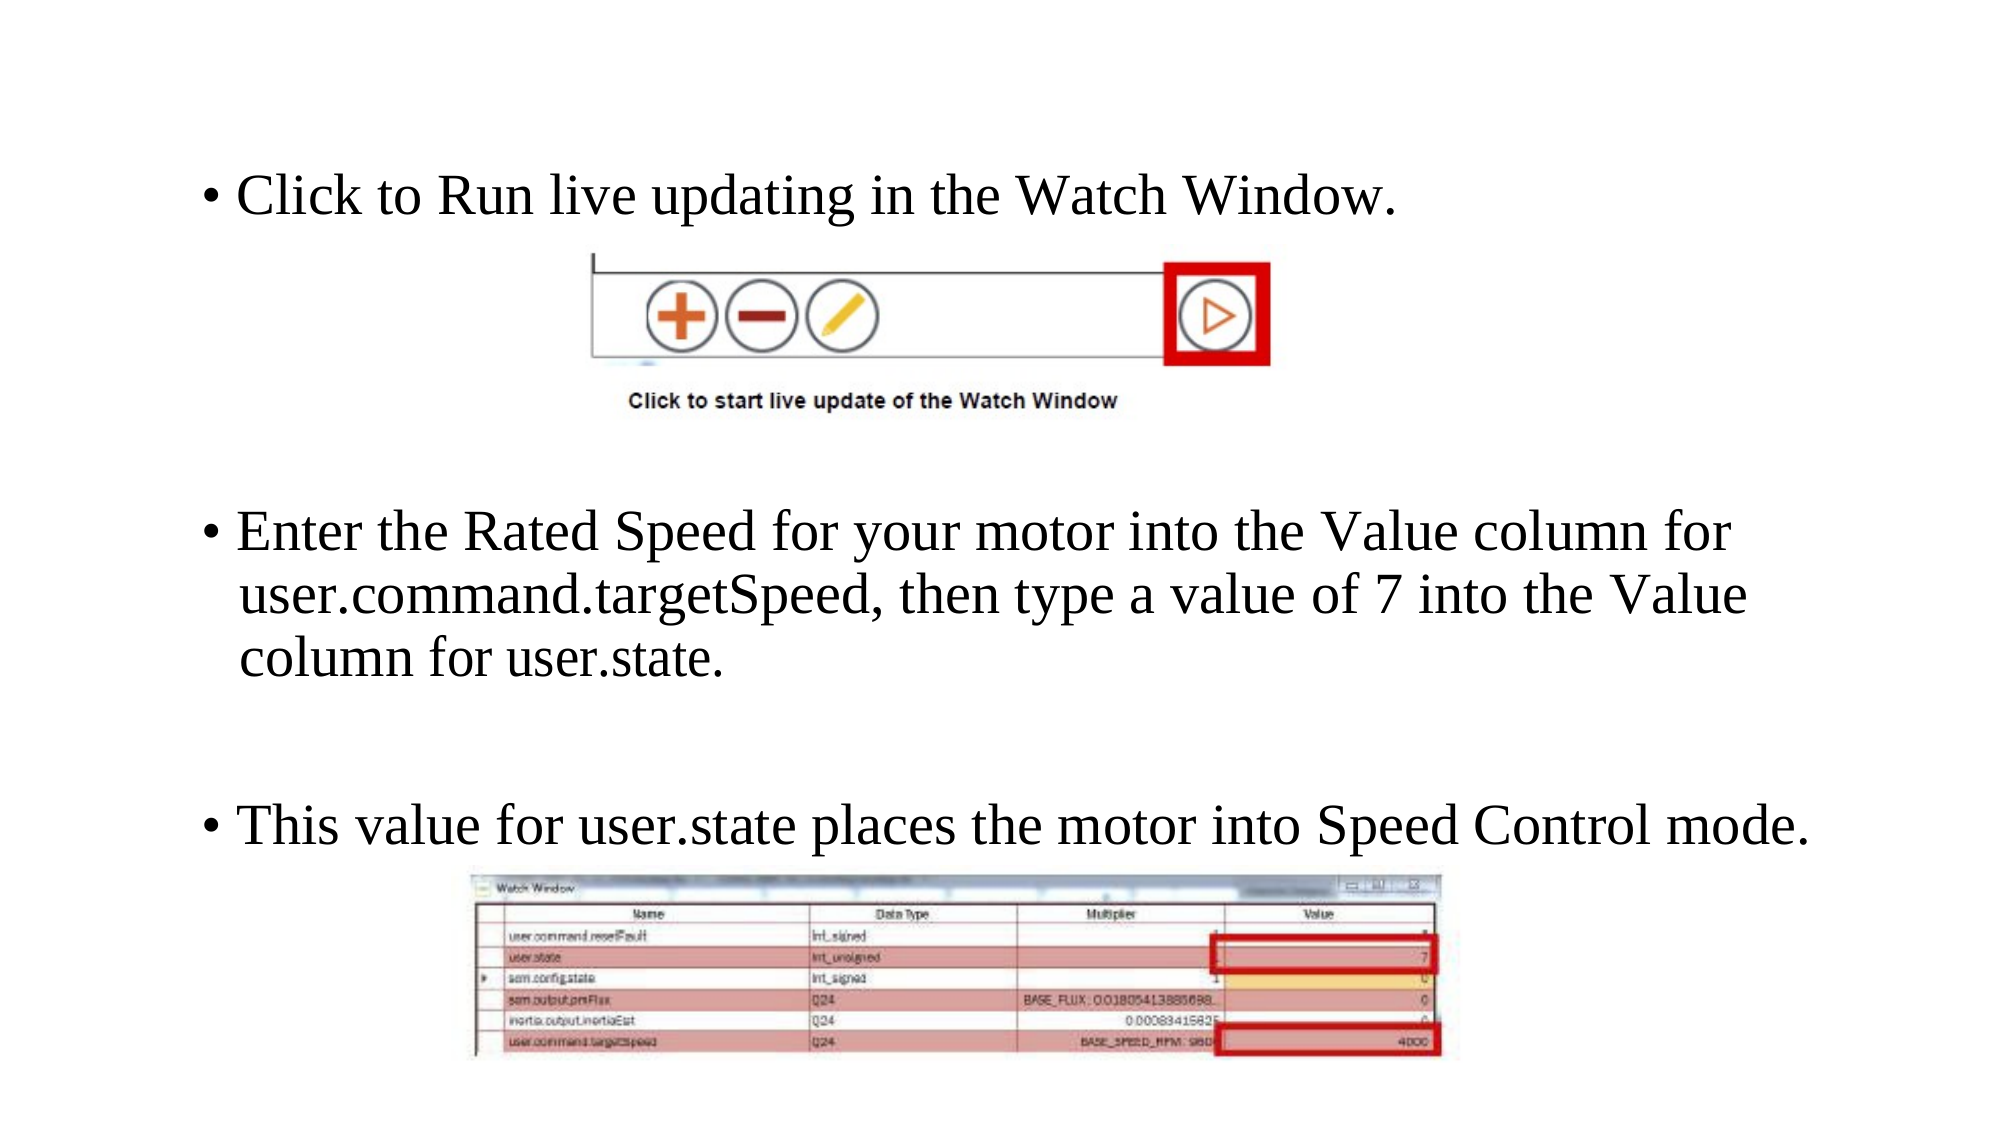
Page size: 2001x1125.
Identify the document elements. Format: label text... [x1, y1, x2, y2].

picture [561, 244, 1302, 429]
text • Click to Run live updating in the Watch Window. [202, 161, 1925, 228]
text • This value for user.state places the motor into Speed Control mode. [202, 791, 1925, 858]
picture [451, 865, 1495, 1071]
text user.command.targetSpeed, then type a value of 7 into the Value column for user.state. [239, 564, 1859, 689]
text • Enter the Rated Speed for your motor into the Value column for [202, 497, 1925, 564]
